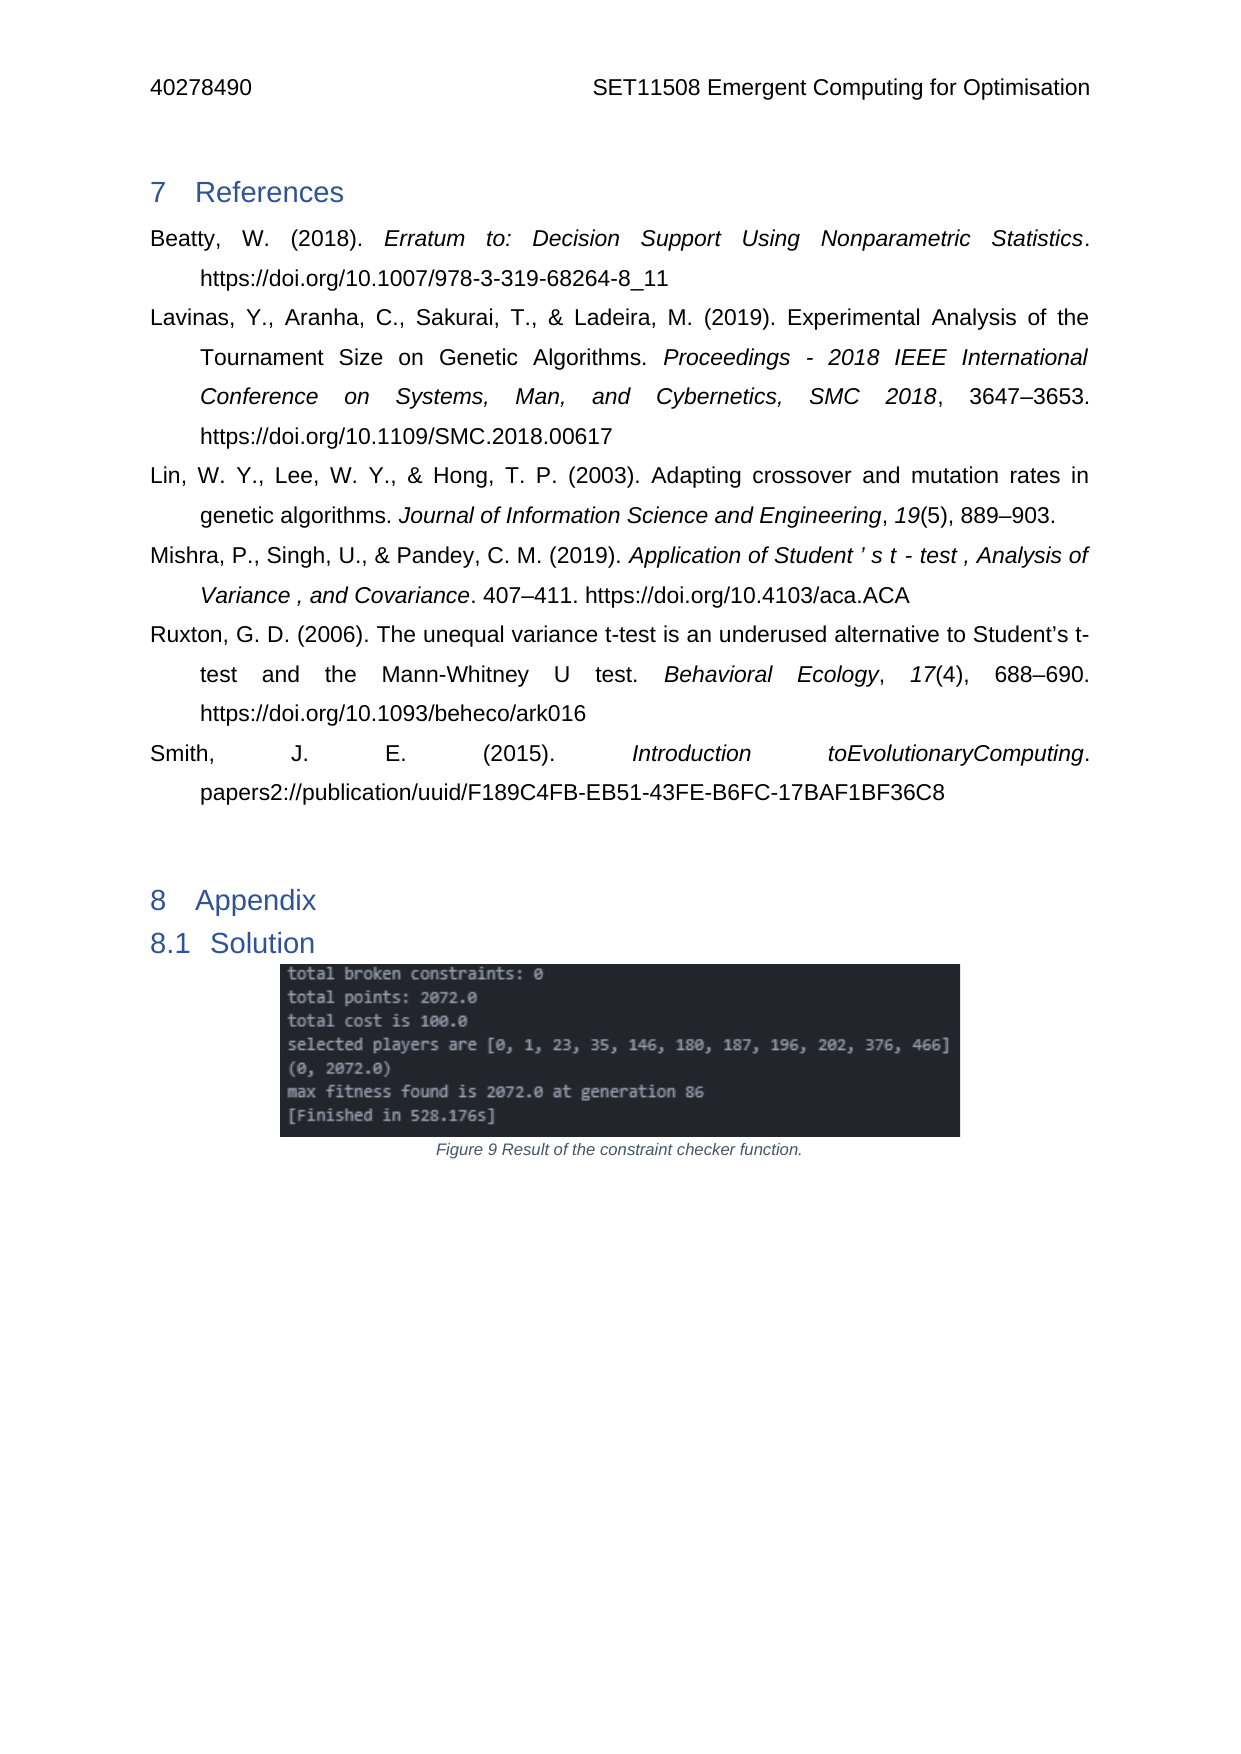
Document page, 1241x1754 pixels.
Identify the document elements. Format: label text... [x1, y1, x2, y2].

subtitle Appendix [150, 883, 1090, 917]
text Lavinas, Y., Aranha, C., Sakurai, T., & Ladeira, M. (2019). Experimental Analysis of the Tournament Size on Genetic Algorithms. Proceedings - 2018 IEEE International Conference on Systems, Man, and Cybernetics, SMC 2018, 3647–3653. https://doi.org/10.1109/SMC.2018.00617 [150, 304, 1090, 449]
picture [280, 964, 961, 1137]
text Smith, J. E. (2015). Introduction toEvolutionaryComputing. papers2://publication/uuid/F189C4FB-EB51-43FE-B6FC-17BAF1BF36C8 [150, 740, 1090, 806]
text Mishra, P., Singh, U., & Pandey, C. M. (2019). Application of Student ’ s t ‑ test , Analysis of Variance , and Covariance. 407–411. https://doi.org/10.4103/aca.ACA [150, 541, 1090, 608]
subtitle Solution [150, 926, 1090, 959]
text Beatty, W. (2018). Erratum to: Decision Support Using Nonparametric Statistics. https://doi.org/10.1007/978-3-319-68264-8_11 [150, 225, 1090, 291]
text Lin, W. Y., Lee, W. Y., & Hong, T. P. (2003). Adapting crossover and mutation rates in genetic algorithms. Journal of Information Science and Engineering, 19(5), 889–903. [150, 462, 1090, 528]
subtitle References [150, 175, 1090, 208]
text Ruxton, G. D. (2006). The unequal variance t-test is an underused alternative to Student’s t-test and the Mann-Whitney U test. Behavioral Ecology, 17(4), 688–690. https://doi.org/10.1093/beheco/ark016 [150, 621, 1090, 727]
